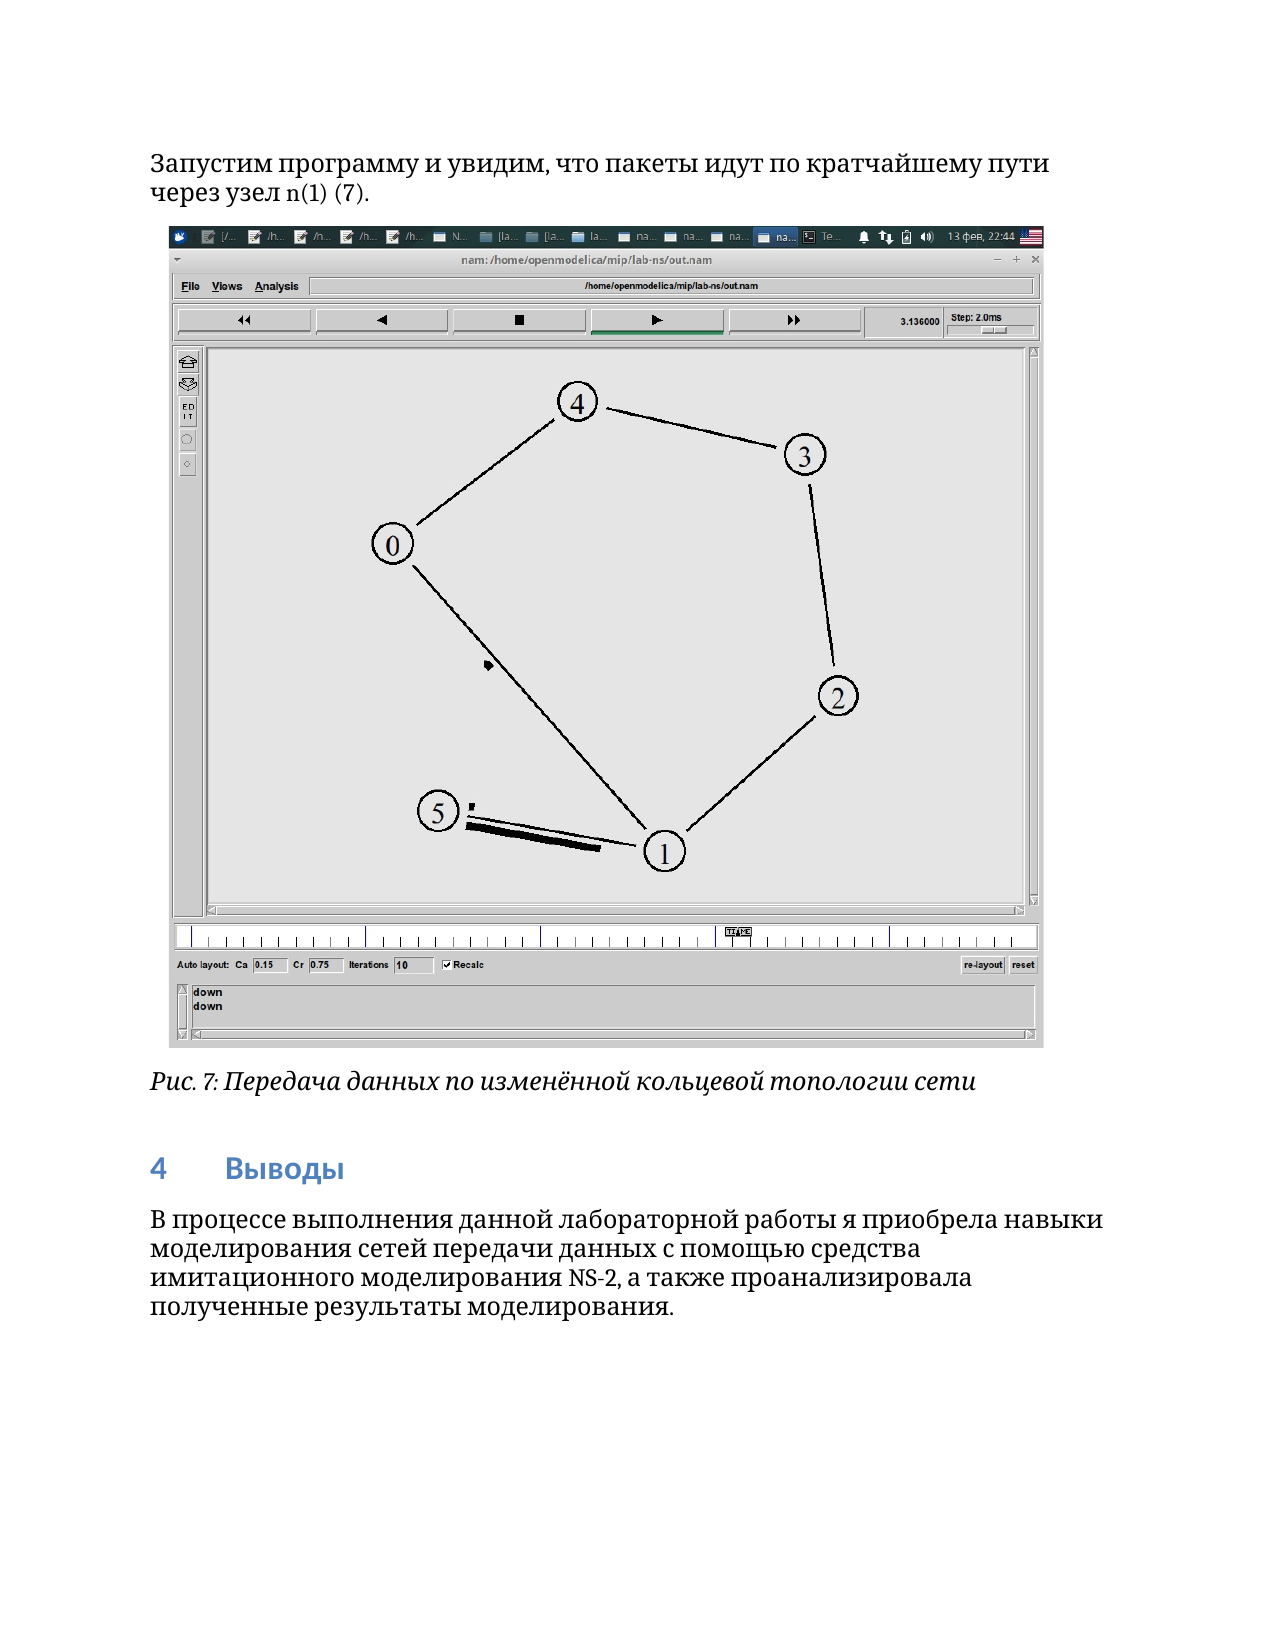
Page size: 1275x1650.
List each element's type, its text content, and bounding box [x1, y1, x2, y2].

picture [168, 226, 1044, 1048]
text В процессе выполнения данной лабораторной работы я приобрела навыки моделирования сетей передачи данных с помощью средства имитационного моделирования NS-2, а также проанализировала полученные результаты моделирования. [150, 1206, 1125, 1321]
text Рис. 7: Передача данных по изменённой кольцевой топологии сети [150, 1068, 1125, 1097]
text Запустим программу и увидим, что пакеты идут по кратчайшему пути через узел n(1) (7). [150, 150, 1125, 207]
subtitle 4 Выводы [150, 1147, 1125, 1188]
